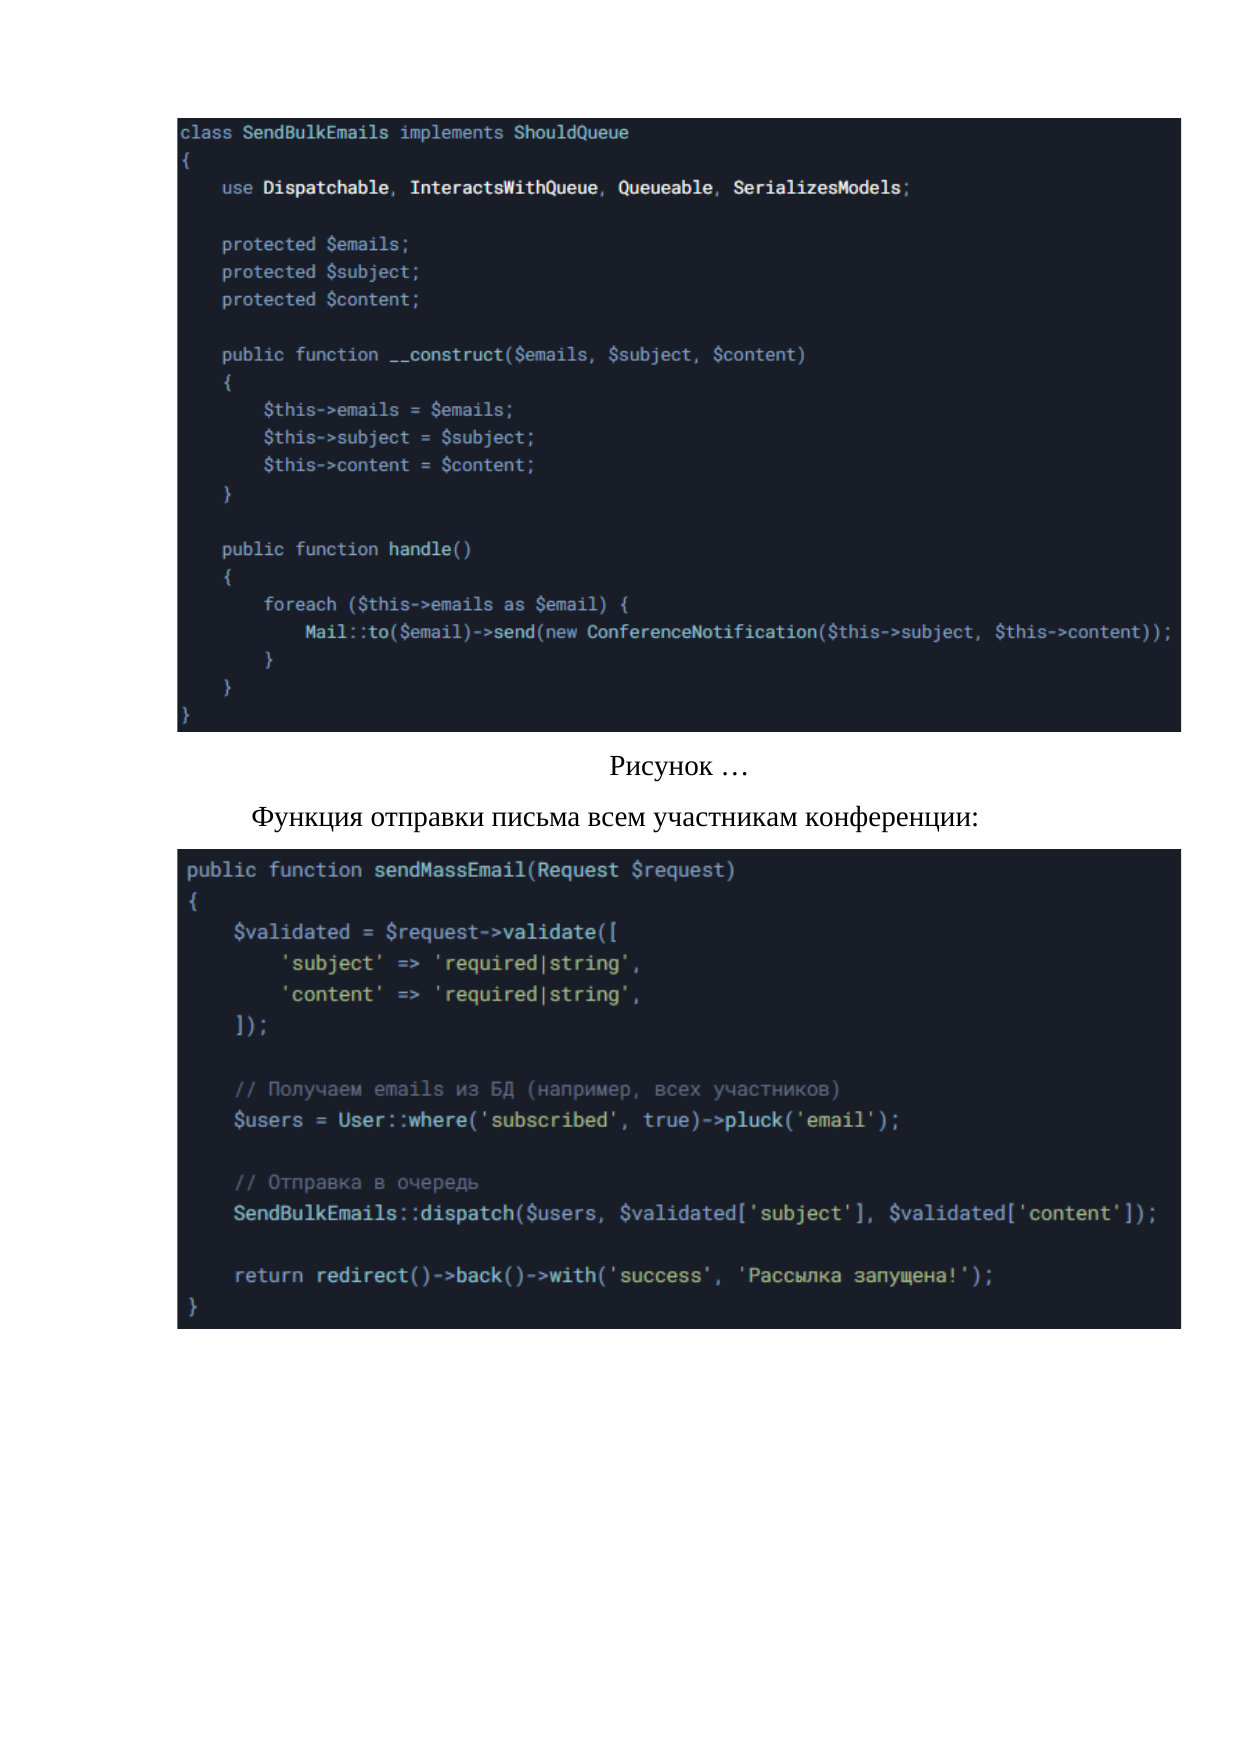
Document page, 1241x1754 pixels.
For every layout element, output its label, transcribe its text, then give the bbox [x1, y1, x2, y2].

text Функция отправки письма всем участникам конференции: [177, 799, 1181, 832]
text Рисунок … [177, 748, 1181, 782]
picture [177, 118, 1182, 732]
picture [177, 849, 1182, 1329]
